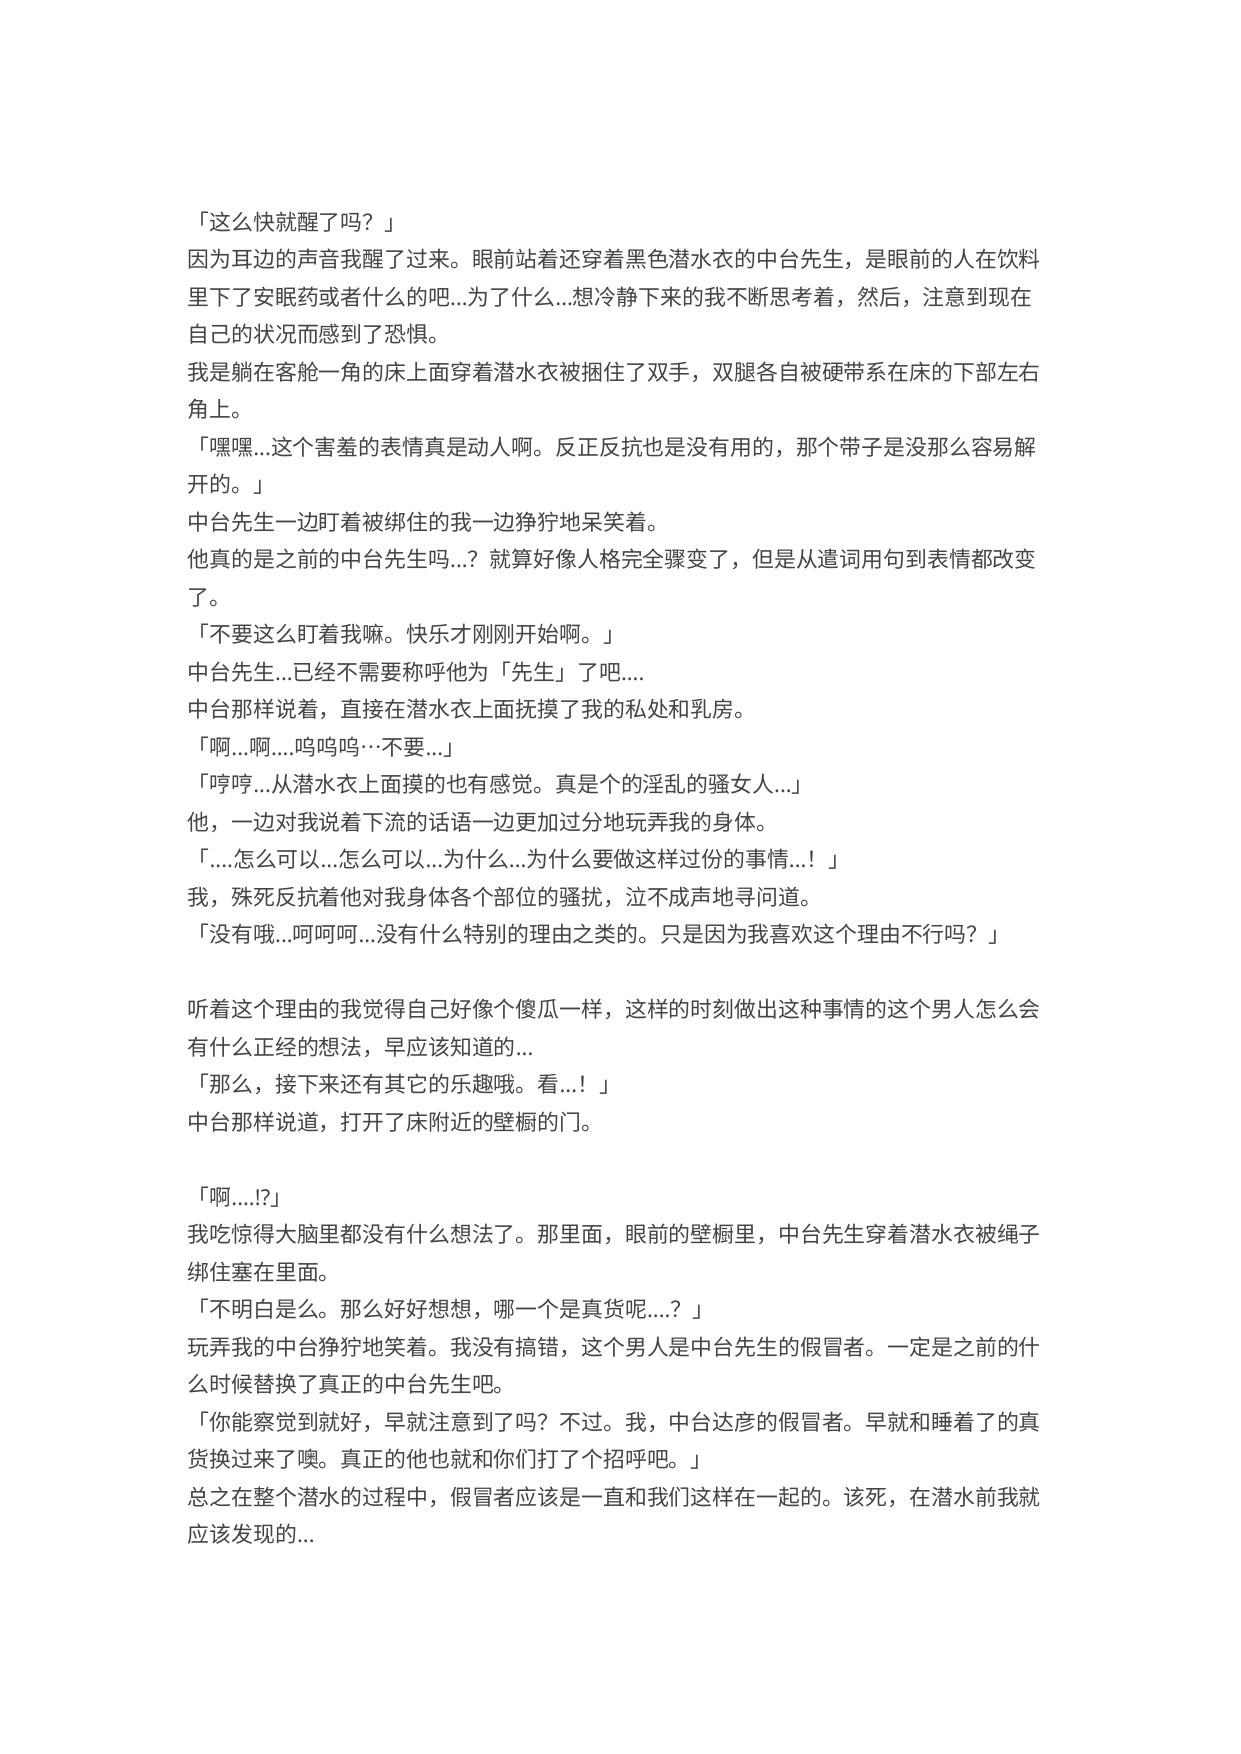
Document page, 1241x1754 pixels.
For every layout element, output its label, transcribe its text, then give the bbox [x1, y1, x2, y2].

text 「啊...啊....呜呜呜…不要...」5 N5 `# J9 K* ]8 u0 K [187, 727, 1053, 764]
text 「你能察觉到就好，早就注意到了吗？不过。我，中台达彦的假冒者。早就和睡着了的真货换过来了噢。真正的他也就和你们打了个招呼吧。」3 u# V8 L5 d; ~3 q [187, 1402, 1053, 1477]
text 中台先生...已经不需要称呼他为「先生」了吧.... [187, 652, 1053, 689]
text 「那么，接下来还有其它的乐趣哦。看...！」 [187, 1064, 1053, 1102]
text 「....怎么可以...怎么可以...为什么...为什么要做这样过份的事情...！」 [187, 839, 1053, 877]
text 「不明白是么。那么好好想想，哪一个是真货呢....？」 [187, 1289, 1053, 1327]
text 「没有哦...呵呵呵...没有什么特别的理由之类的。只是因为我喜欢这个理由不行吗？」8 O& Q. c1 Z0 R* I# S* V [187, 914, 1053, 989]
text 中台那样说道，打开了床附近的壁橱的门。 [187, 1102, 1053, 1139]
text 我是躺在客舱一角的床上面穿着潜水衣被捆住了双手，双腿各自被硬带系在床的下部左右角上。* ?& R/ z) a3 h* g; p% E# d1 Q [187, 352, 1053, 427]
text 因为耳边的声音我醒了过来。眼前站着还穿着黑色潜水衣的中台先生，是眼前的人在饮料里下了安眠药或者什么的吧...为了什么...想冷静下来的我不断思考着，然后，注意到现在自己的状况而感到了恐惧。 [187, 239, 1053, 352]
text 「啊....!?」 [187, 1177, 1053, 1214]
text 他真的是之前的中台先生吗...？就算好像人格完全骤变了，但是从遣词用句到表情都改变了。% }5 S6 Q3 f* M9 I( ~! L' w! h) D( r [187, 539, 1053, 614]
text 听着这个理由的我觉得自己好像个傻瓜一样，这样的时刻做出这种事情的这个男人怎么会有什么正经的想法，早应该知道的... [187, 989, 1053, 1064]
text 「不要这么盯着我嘛。快乐才刚刚开始啊。」 [187, 614, 1053, 652]
text 「这么快就醒了吗？」5 N/ e& Y8 D; C$ |* h2 N1 O& q [187, 202, 1053, 239]
text 我，殊死反抗着他对我身体各个部位的骚扰，泣不成声地寻问道。 [187, 877, 1053, 914]
text 玩弄我的中台狰狞地笑着。我没有搞错，这个男人是中台先生的假冒者。一定是之前的什么时候替换了真正的中台先生吧。. }! L$ W$ ]; X% V) |, @, e [187, 1327, 1053, 1402]
text 「嘿嘿...这个害羞的表情真是动人啊。反正反抗也是没有用的，那个带子是没那么容易解开的。」' B* a2 n( U! L: {$ Y [187, 427, 1053, 502]
text 「哼哼...从潜水衣上面摸的也有感觉。真是个的淫乱的骚女人...」 [187, 764, 1053, 802]
text 中台那样说着，直接在潜水衣上面抚摸了我的私处和乳房。 [187, 689, 1053, 727]
text 中台先生一边盯着被绑住的我一边狰狞地呆笑着。, j+ ?8 P% b' ?8 v" B3 i [187, 502, 1053, 539]
text 总之在整个潜水的过程中，假冒者应该是一直和我们这样在一起的。该死，在潜水前我就应该发现的... [187, 1477, 1053, 1552]
text 我吃惊得大脑里都没有什么想法了。那里面，眼前的壁橱里，中台先生穿着潜水衣被绳子绑住塞在里面。 [187, 1214, 1053, 1289]
text 他，一边对我说着下流的话语一边更加过分地玩弄我的身体。) J& f. Q7 t! m' E* a9 k9 D( J [187, 802, 1053, 839]
